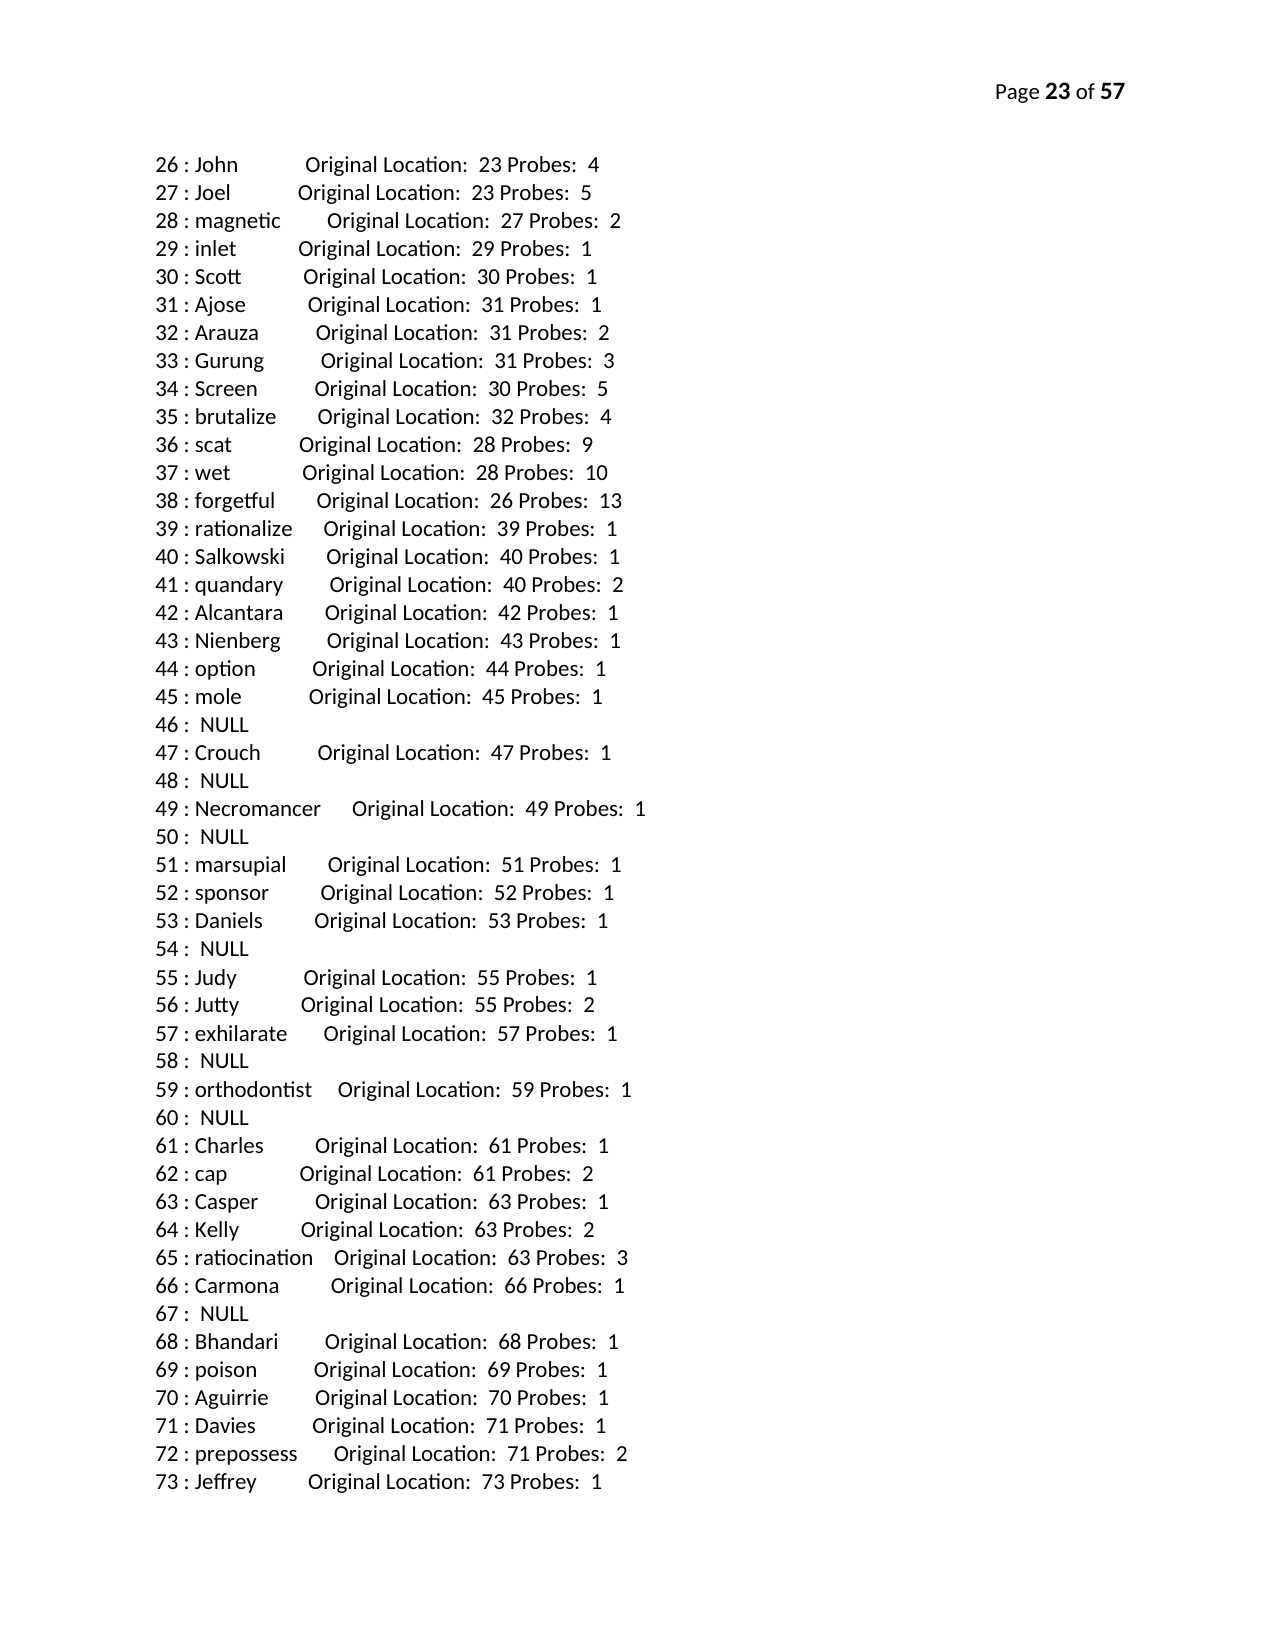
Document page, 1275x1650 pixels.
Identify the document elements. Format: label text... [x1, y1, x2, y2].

text 65 : ratiocination Original Location: 63 Probes: 3 [150, 1243, 1125, 1271]
text 37 : wet Original Location: 28 Probes: 10 [150, 458, 1125, 486]
text 40 : Salkowski Original Location: 40 Probes: 1 [150, 542, 1125, 570]
text 62 : cap Original Location: 61 Probes: 2 [150, 1159, 1125, 1187]
text 31 : Ajose Original Location: 31 Probes: 1 [150, 290, 1125, 318]
text 63 : Casper Original Location: 63 Probes: 1 [150, 1187, 1125, 1215]
text 51 : marsupial Original Location: 51 Probes: 1 [150, 851, 1125, 878]
text 61 : Charles Original Location: 61 Probes: 1 [150, 1131, 1125, 1159]
text 38 : forgetful Original Location: 26 Probes: 13 [150, 486, 1125, 514]
text 30 : Scott Original Location: 30 Probes: 1 [150, 262, 1125, 290]
text 50 : NULL [150, 822, 1125, 851]
text 56 : Jutty Original Location: 55 Probes: 2 [150, 991, 1125, 1019]
text 53 : Daniels Original Location: 53 Probes: 1 [150, 907, 1125, 934]
text 45 : mole Original Location: 45 Probes: 1 [150, 682, 1125, 710]
text 59 : orthodontist Original Location: 59 Probes: 1 [150, 1075, 1125, 1103]
text 43 : Nienberg Original Location: 43 Probes: 1 [150, 626, 1125, 654]
text 44 : option Original Location: 44 Probes: 1 [150, 654, 1125, 682]
text 68 : Bhandari Original Location: 68 Probes: 1 [150, 1327, 1125, 1355]
text 66 : Carmona Original Location: 66 Probes: 1 [150, 1271, 1125, 1299]
text 29 : inlet Original Location: 29 Probes: 1 [150, 234, 1125, 262]
text 49 : Necromancer Original Location: 49 Probes: 1 [150, 794, 1125, 822]
text 32 : Arauza Original Location: 31 Probes: 2 [150, 318, 1125, 346]
text 41 : quandary Original Location: 40 Probes: 2 [150, 570, 1125, 598]
text 69 : poison Original Location: 69 Probes: 1 [150, 1355, 1125, 1383]
text 60 : NULL [150, 1103, 1125, 1131]
text 26 : John Original Location: 23 Probes: 4 [150, 150, 1125, 178]
text 73 : Jeffrey Original Location: 73 Probes: 1 [150, 1467, 1125, 1495]
text 52 : sponsor Original Location: 52 Probes: 1 [150, 878, 1125, 907]
text 58 : NULL [150, 1047, 1125, 1075]
text 48 : NULL [150, 766, 1125, 794]
text 71 : Davies Original Location: 71 Probes: 1 [150, 1411, 1125, 1439]
text 54 : NULL [150, 934, 1125, 963]
text 64 : Kelly Original Location: 63 Probes: 2 [150, 1215, 1125, 1243]
text 47 : Crouch Original Location: 47 Probes: 1 [150, 738, 1125, 766]
text 67 : NULL [150, 1299, 1125, 1327]
text 72 : prepossess Original Location: 71 Probes: 2 [150, 1439, 1125, 1467]
text 27 : Joel Original Location: 23 Probes: 5 [150, 178, 1125, 206]
text 55 : Judy Original Location: 55 Probes: 1 [150, 963, 1125, 991]
text 70 : Aguirrie Original Location: 70 Probes: 1 [150, 1383, 1125, 1411]
text 39 : rationalize Original Location: 39 Probes: 1 [150, 514, 1125, 542]
text 42 : Alcantara Original Location: 42 Probes: 1 [150, 598, 1125, 626]
text 28 : magnetic Original Location: 27 Probes: 2 [150, 206, 1125, 234]
text 34 : Screen Original Location: 30 Probes: 5 [150, 374, 1125, 402]
text 35 : brutalize Original Location: 32 Probes: 4 [150, 402, 1125, 430]
text 46 : NULL [150, 710, 1125, 738]
text 33 : Gurung Original Location: 31 Probes: 3 [150, 346, 1125, 374]
text 36 : scat Original Location: 28 Probes: 9 [150, 430, 1125, 458]
text 57 : exhilarate Original Location: 57 Probes: 1 [150, 1019, 1125, 1047]
